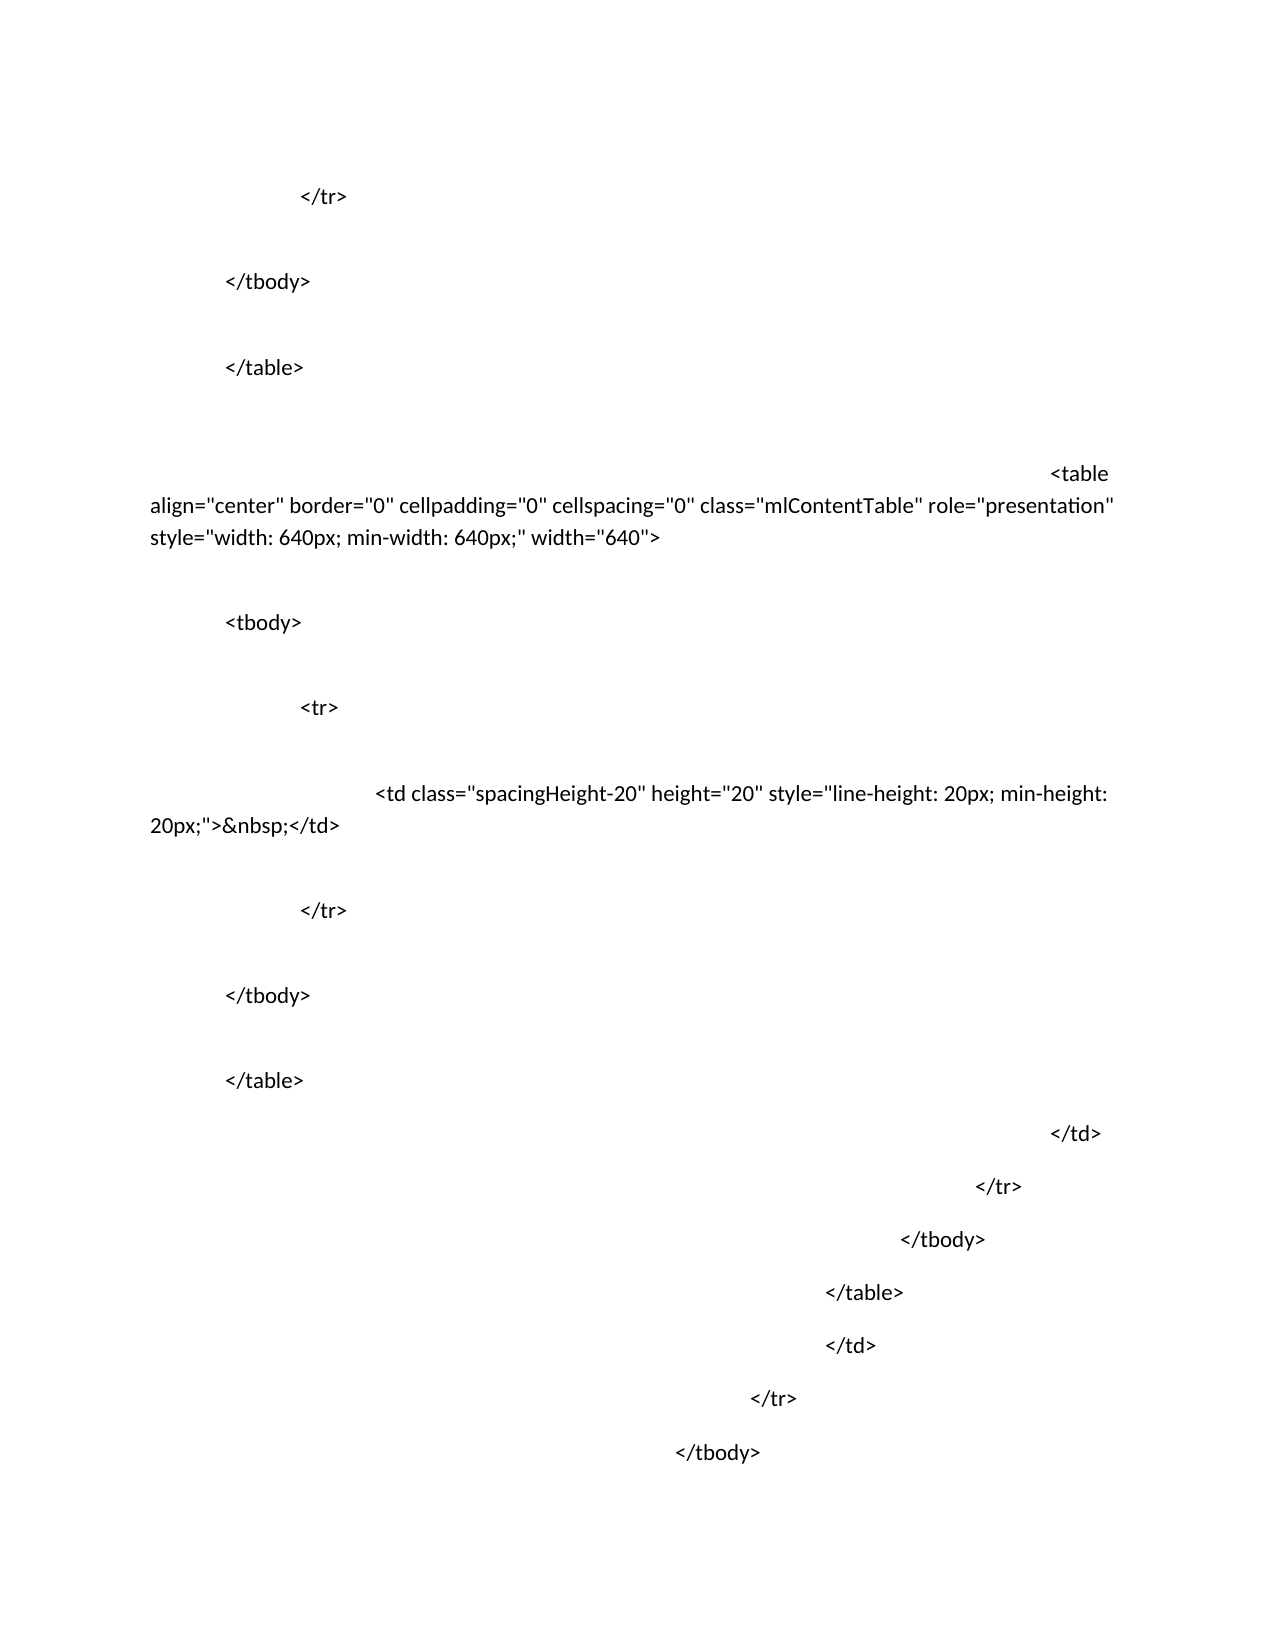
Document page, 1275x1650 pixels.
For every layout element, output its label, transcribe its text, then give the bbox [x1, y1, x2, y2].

text </tr> [150, 1384, 1125, 1413]
text </table> [150, 1278, 1125, 1307]
text <td class="spacingHeight-20" height="20" style="line-height: 20px; min-height: 20px;">&nbsp;</td> [150, 746, 1125, 839]
text </tr> [150, 864, 1125, 924]
text </tbody> [150, 1226, 1125, 1253]
text </tbody> [150, 1438, 1125, 1466]
text </table> [150, 320, 1125, 381]
text </tr> [150, 150, 1125, 210]
text <tr> [150, 661, 1125, 721]
text </td> [150, 1119, 1125, 1147]
text <table align="center" border="0" cellpadding="0" cellspacing="0" class="mlContentTable" role="presentation" style="width: 640px; min-width: 640px;" width="640"> [150, 459, 1125, 551]
text </tbody> [150, 949, 1125, 1009]
text </td> [150, 1332, 1125, 1359]
text </tbody> [150, 235, 1125, 295]
text </tr> [150, 1172, 1125, 1201]
text </table> [150, 1034, 1125, 1094]
text <tbody> [150, 576, 1125, 636]
